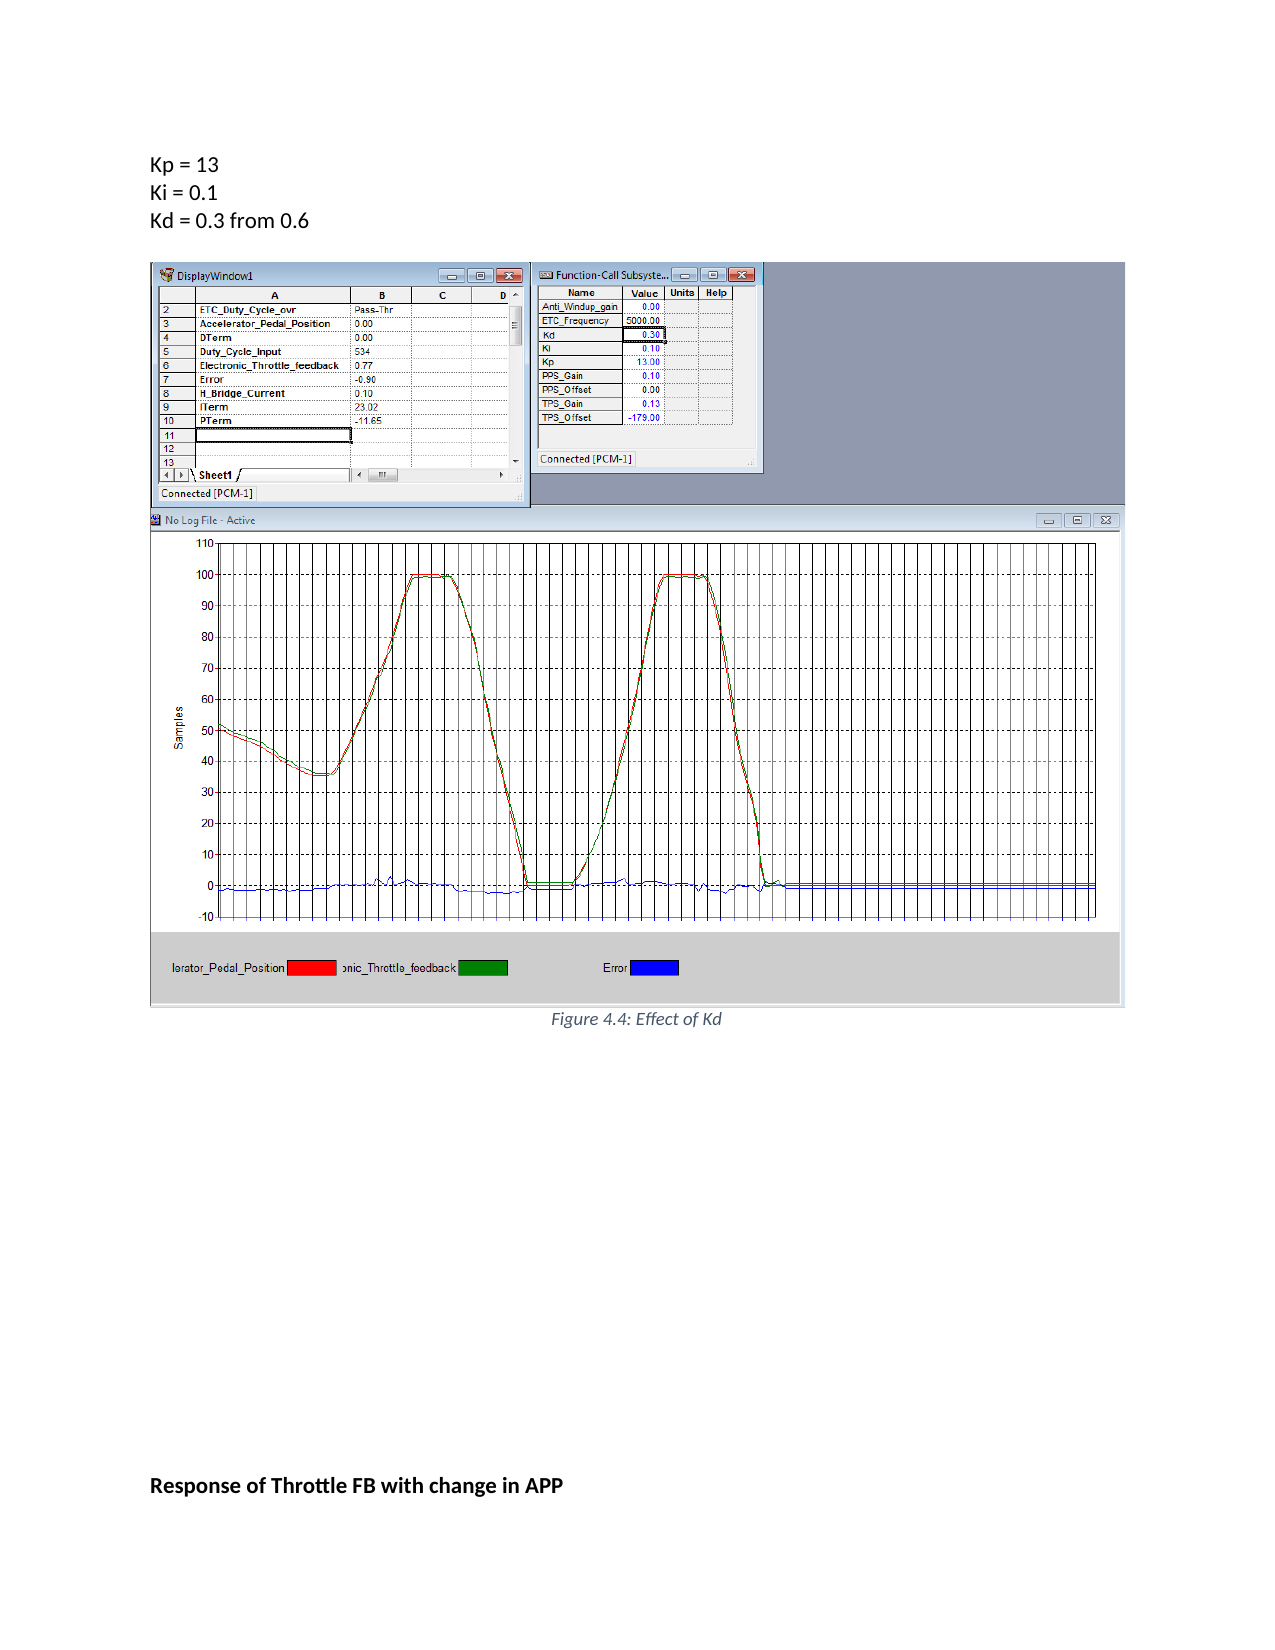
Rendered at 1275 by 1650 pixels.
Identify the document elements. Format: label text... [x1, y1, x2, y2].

text Ki = 0.1 [150, 178, 1125, 206]
text Kp = 13 [150, 150, 1125, 178]
text Response of Throttle FB with change in APP [150, 1471, 1125, 1499]
text Figure 4.4: Effect of Kd [150, 1008, 1125, 1030]
text Kd = 0.3 from 0.6 [150, 206, 1125, 234]
picture [150, 262, 1125, 1008]
